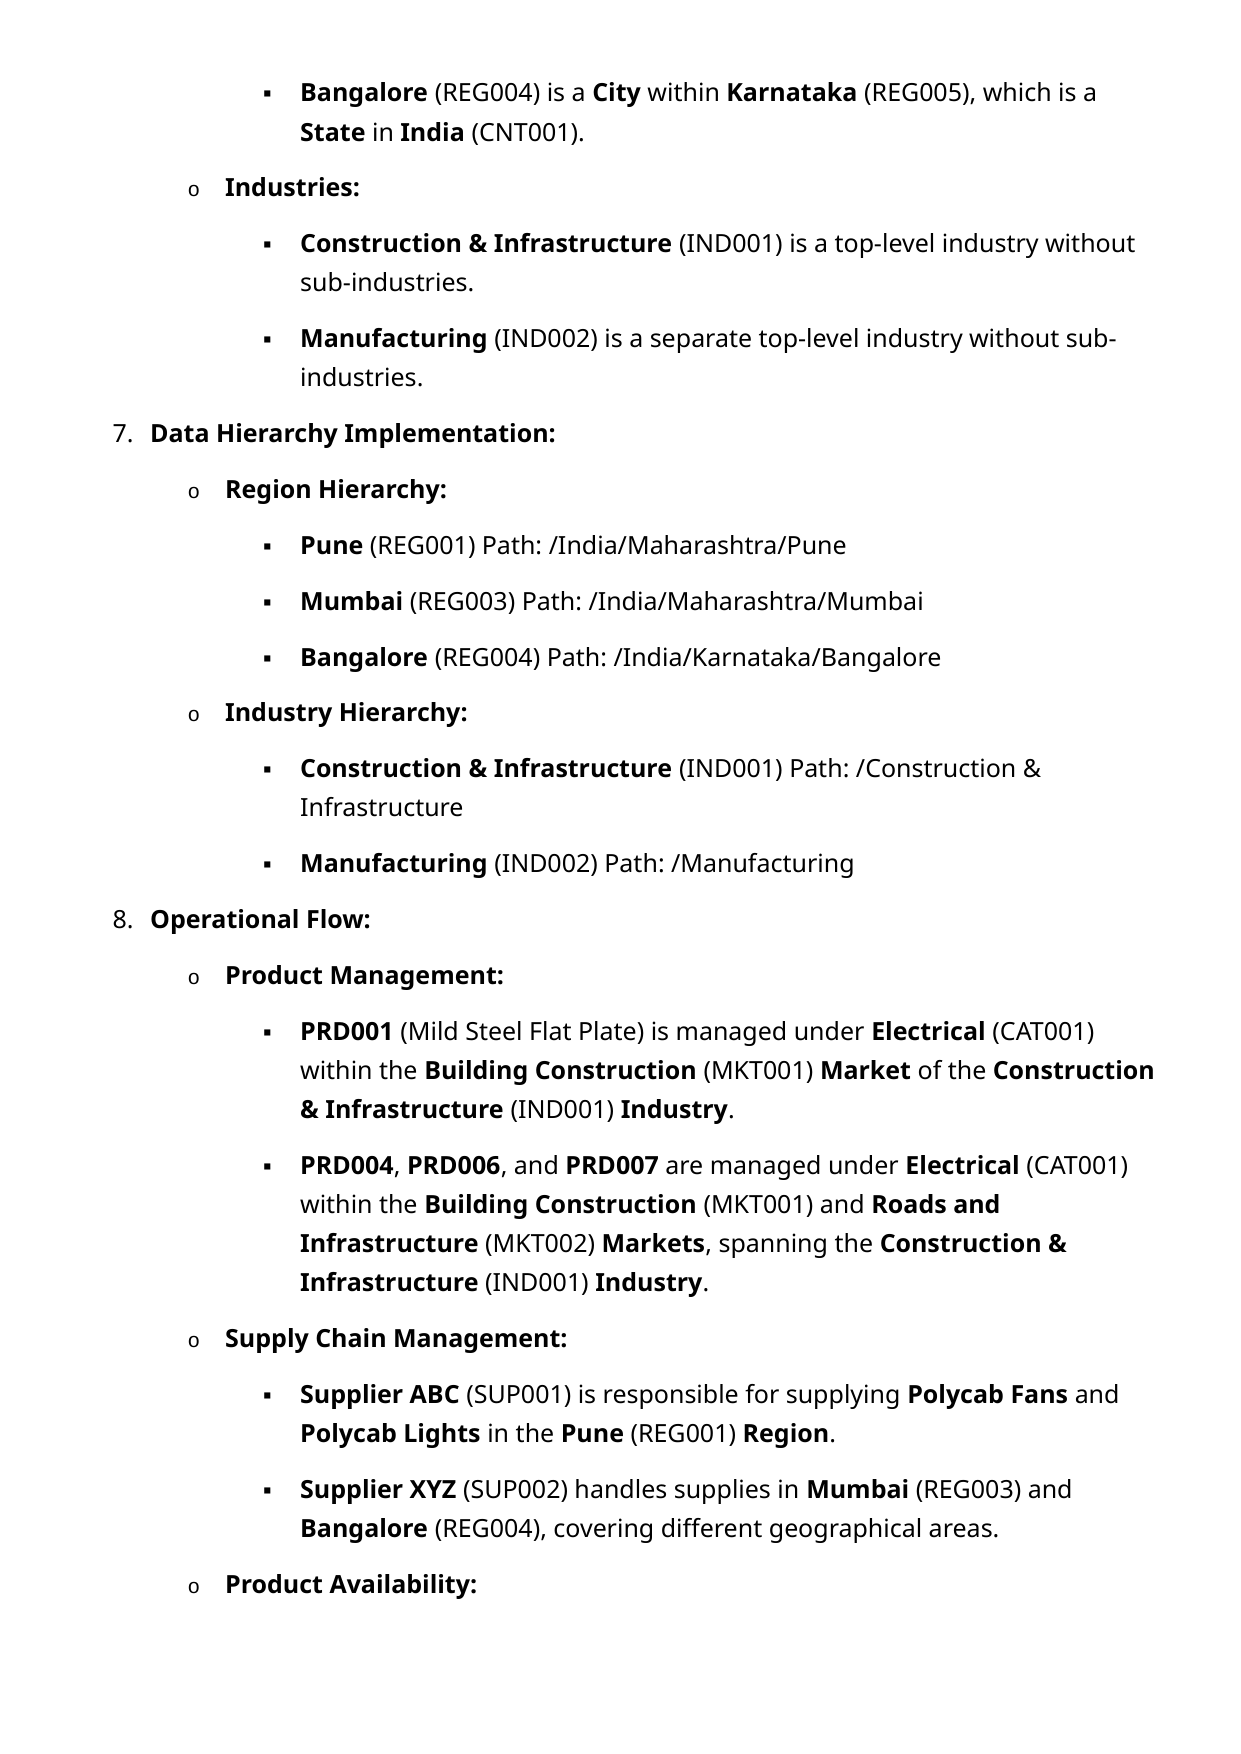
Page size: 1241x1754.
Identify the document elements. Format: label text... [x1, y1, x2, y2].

list PRD004, PRD006, and PRD007 are managed under Electrical (CAT001) within the Building Construction (MKT001) and Roads and Infrastructure (MKT002) Markets, spanning the Construction & Infrastructure (IND001) Industry. [262, 1147, 1165, 1299]
list Construction & Infrastructure (IND001) is a top-level industry without sub-industries. [262, 226, 1165, 299]
list Data Hierarchy Implementation: [112, 416, 1165, 450]
list Operational Flow: [112, 902, 1165, 936]
list Product Management: [187, 957, 1165, 992]
list Pune (REG001) Path: /India/Maharashtra/Pune [262, 527, 1165, 562]
list Supplier XYZ (SUP002) handles supplies in Mumbai (REG003) and Bangalore (REG004), covering different geographical areas. [262, 1472, 1165, 1545]
list Mumbai (REG003) Path: /India/Maharashtra/Mumbai [262, 583, 1165, 617]
list Product Availability: [187, 1567, 1165, 1601]
list Construction & Infrastructure (IND001) Path: /Construction & Infrastructure [262, 751, 1165, 824]
list PRD001 (Mild Steel Flat Plate) is managed under Electrical (CAT001) within the Building Construction (MKT001) Market of the Construction & Infrastructure (IND001) Industry. [262, 1013, 1165, 1126]
list Industry Hierarchy: [187, 695, 1165, 729]
list Manufacturing (IND002) is a separate top-level industry without sub-industries. [262, 321, 1165, 394]
list Bangalore (REG004) Path: /India/Karnataka/Bangalore [262, 639, 1165, 673]
list Region Hierarchy: [187, 472, 1165, 506]
list Manufacturing (IND002) Path: /Manufacturing [262, 846, 1165, 880]
list Bangalore (REG004) is a City within Karnataka (REG005), which is a State in India (CNT001). [262, 75, 1165, 148]
list Industries: [187, 170, 1165, 204]
list Supply Chain Management: [187, 1321, 1165, 1355]
list Supplier ABC (SUP001) is responsible for supplying Polycab Fans and Polycab Lights in the Pune (REG001) Region. [262, 1377, 1165, 1450]
